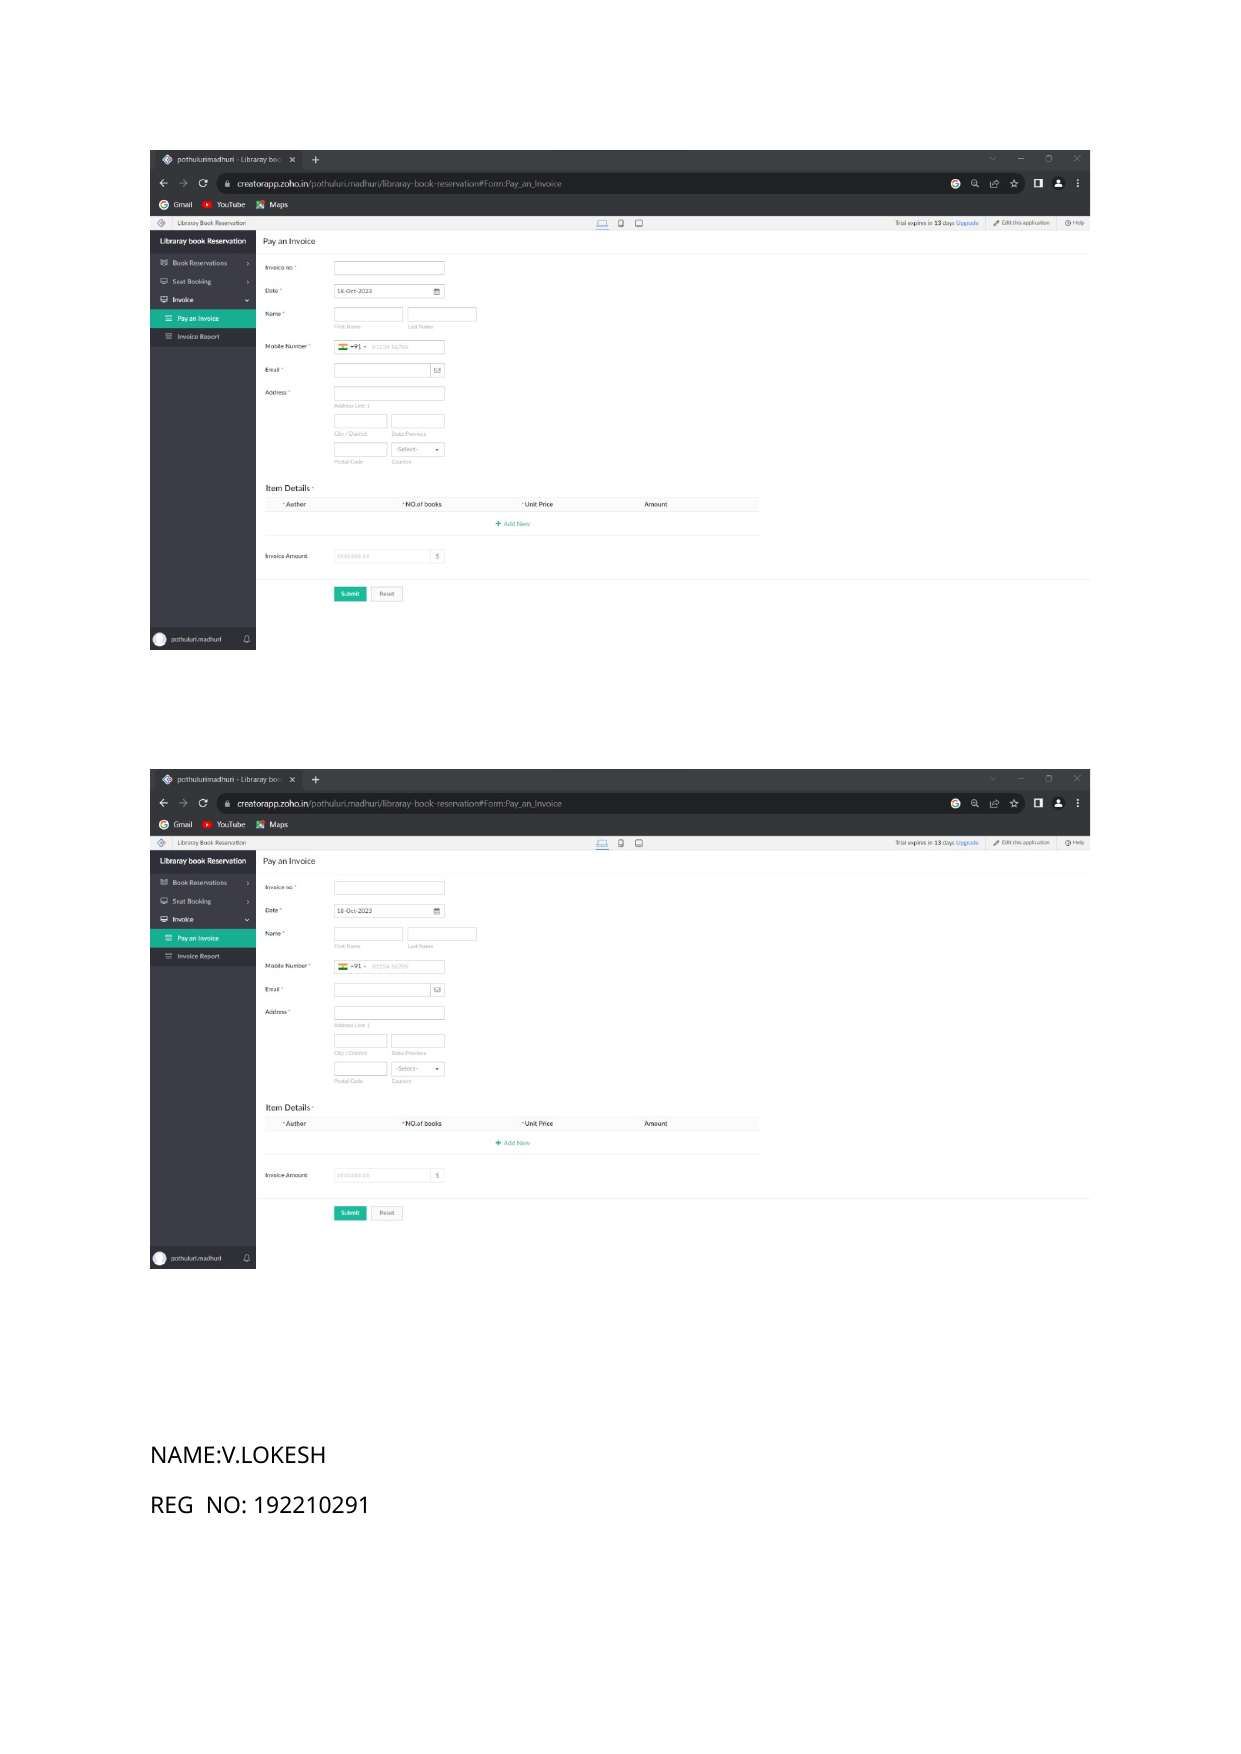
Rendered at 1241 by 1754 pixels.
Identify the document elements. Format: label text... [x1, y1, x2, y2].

picture [150, 150, 1091, 650]
text NAME:V.LOKESH [150, 1439, 1090, 1470]
picture [150, 769, 1091, 1269]
text REG NO: 192210291 [150, 1489, 1090, 1520]
